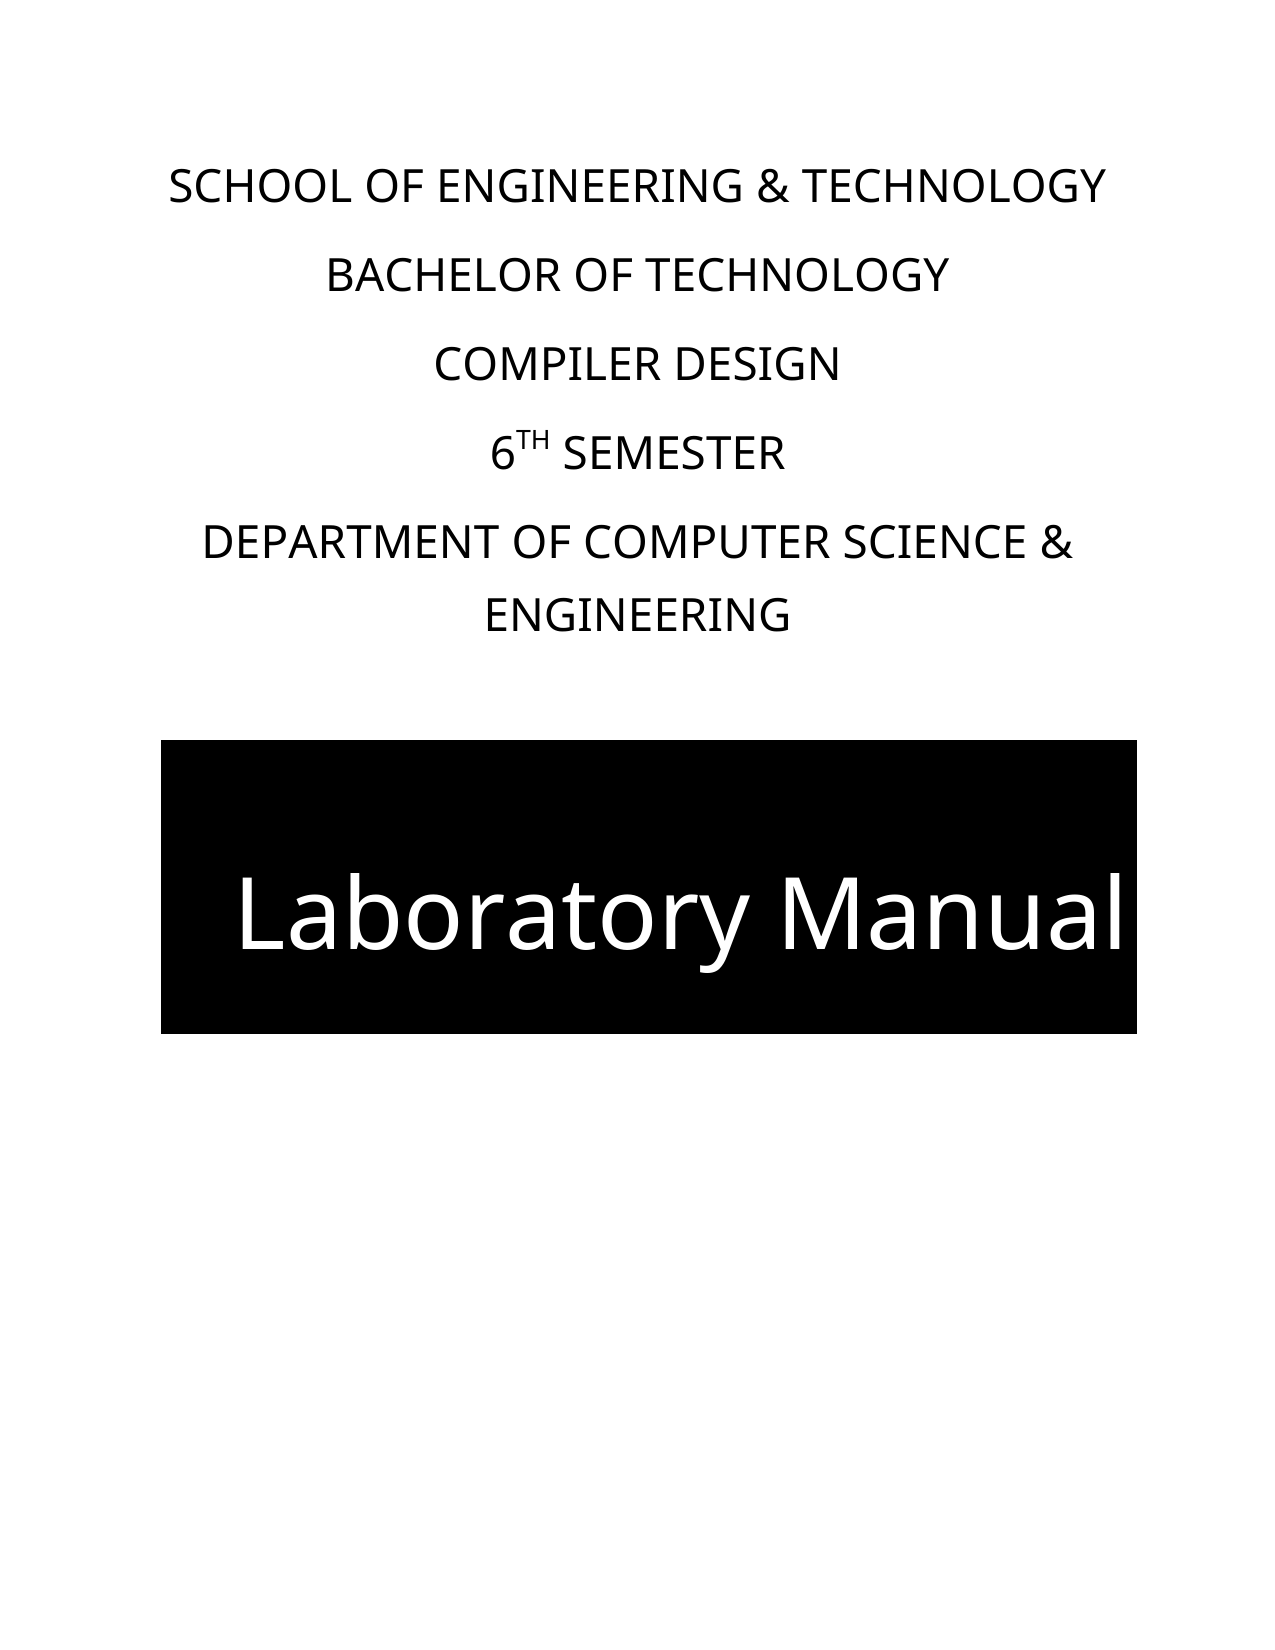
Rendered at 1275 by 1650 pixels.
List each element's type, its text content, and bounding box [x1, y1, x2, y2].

table_header Laboratory Manual [162, 741, 1136, 1033]
text 6TH SEMESTER [150, 421, 1125, 483]
text SCHOOL OF ENGINEERING & TECHNOLOGY [150, 154, 1125, 216]
text BACHELOR OF TECHNOLOGY [150, 243, 1125, 305]
text COMPILER DESIGN [150, 332, 1125, 394]
text DEPARTMENT OF COMPUTER SCIENCE & ENGINEERING [150, 510, 1125, 644]
